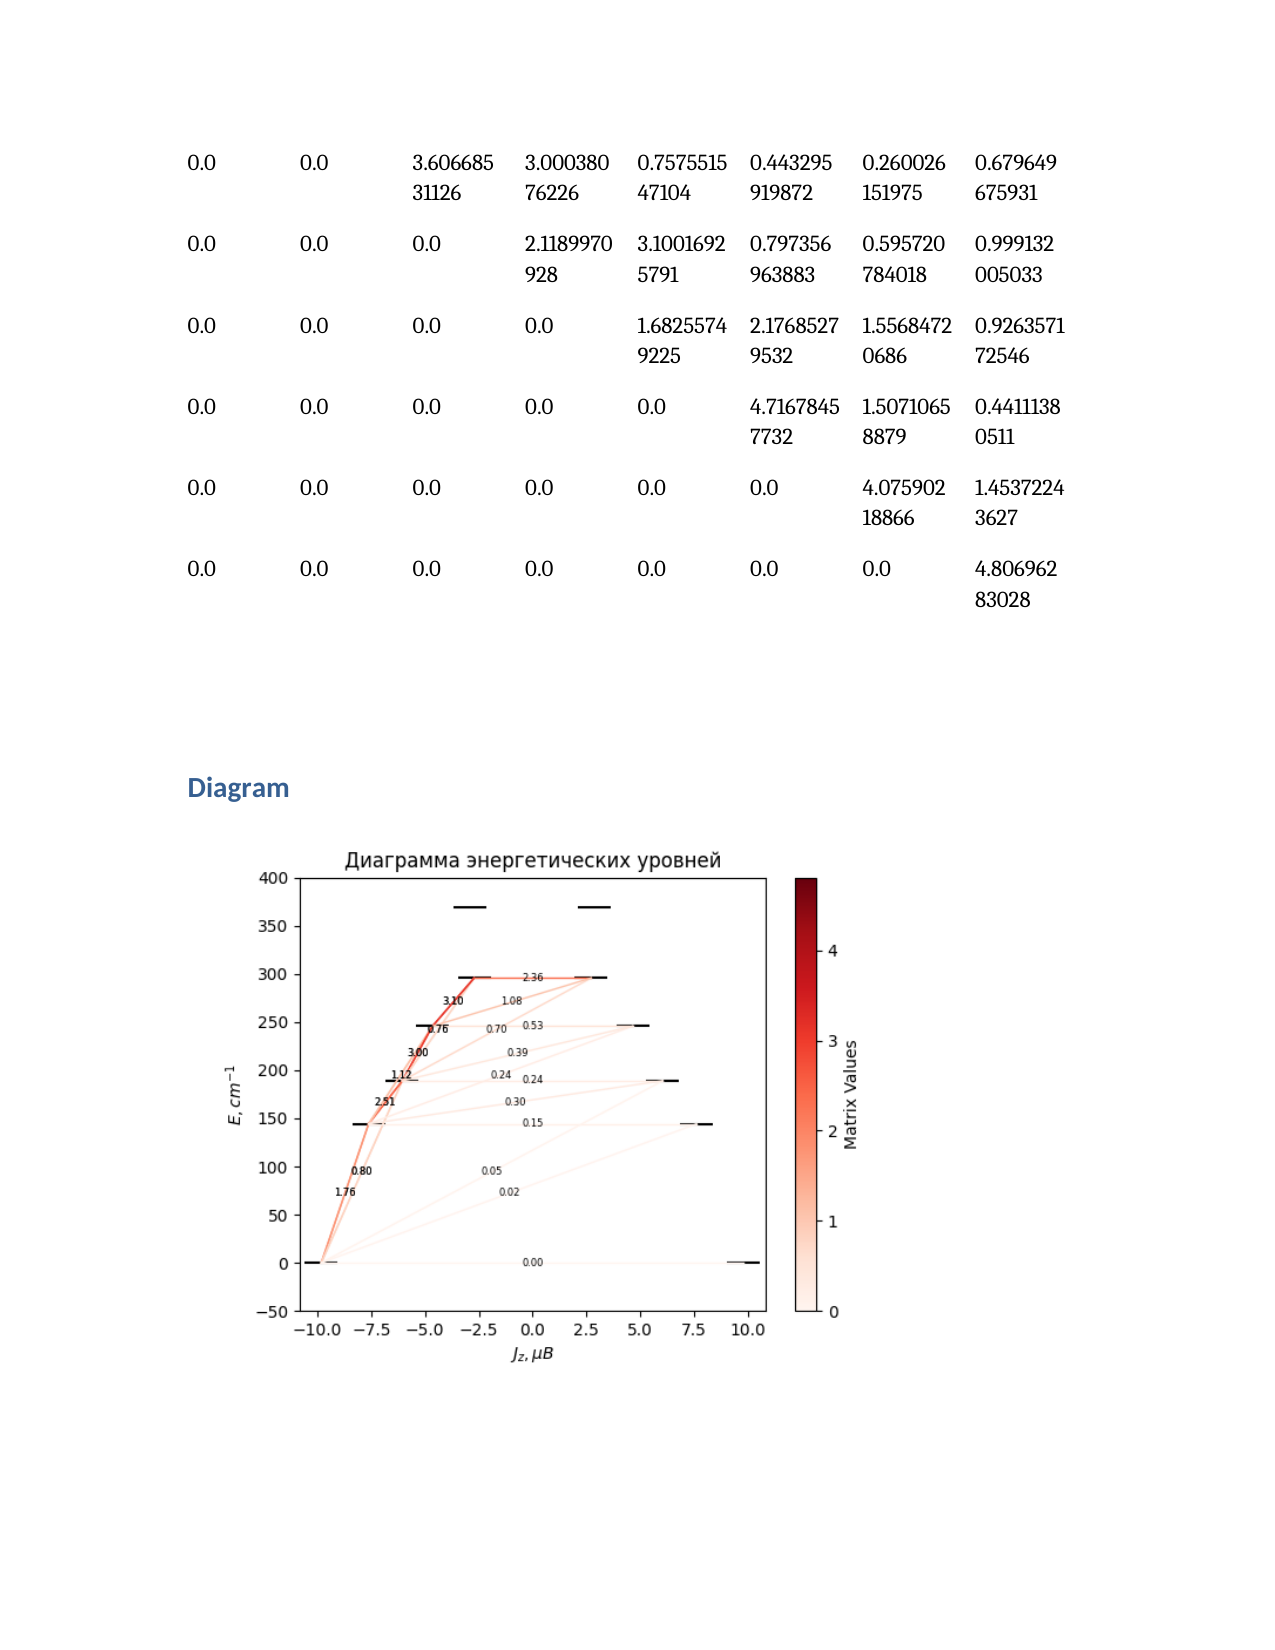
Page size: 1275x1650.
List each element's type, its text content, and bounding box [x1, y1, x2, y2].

table_cell 0.926357172546 [964, 313, 1076, 394]
table_cell 0.0 [176, 150, 289, 231]
table_cell 0.0 [289, 394, 401, 475]
table_cell 0.0 [176, 231, 289, 312]
table_cell 1.68255749225 [626, 313, 739, 394]
table_cell 3.60668531126 [401, 150, 514, 231]
table_cell 0.595720784018 [851, 231, 964, 312]
table_cell 0.0 [401, 231, 514, 312]
table_cell 0.0 [401, 394, 514, 475]
table_cell 0.679649675931 [964, 150, 1076, 231]
table_cell 0.797356963883 [739, 231, 851, 312]
table_cell 0.0 [626, 394, 739, 475]
table_cell 0.260026151975 [851, 150, 964, 231]
table_cell 0.0 [289, 231, 401, 312]
table_cell 0.44111380511 [964, 394, 1076, 475]
table_cell 0.0 [514, 475, 626, 556]
table_cell 0.0 [176, 394, 289, 475]
table_cell 0.0 [176, 313, 289, 394]
table_cell 0.757551547104 [626, 150, 739, 231]
table_cell 3.10016925791 [626, 231, 739, 312]
table_cell 0.0 [514, 313, 626, 394]
table_cell 0.0 [626, 556, 739, 637]
table_cell 0.0 [289, 556, 401, 637]
table_cell 1.50710658879 [851, 394, 964, 475]
table_cell 0.0 [739, 475, 851, 556]
table_cell 2.17685279532 [739, 313, 851, 394]
table_cell 0.0 [514, 394, 626, 475]
subtitle Diagram [187, 687, 1087, 805]
table_cell 0.0 [289, 313, 401, 394]
table_cell 4.71678457732 [739, 394, 851, 475]
table_cell 0.0 [176, 556, 289, 637]
table_cell 0.0 [401, 475, 514, 556]
table_cell 0.0 [626, 475, 739, 556]
table_cell 2.1189970928 [514, 231, 626, 312]
table_cell 0.0 [289, 150, 401, 231]
table_cell 0.0 [401, 313, 514, 394]
table_cell 4.80696283028 [964, 556, 1076, 637]
picture [206, 810, 957, 1373]
table_cell 0.0 [401, 556, 514, 637]
table_cell 0.443295919872 [739, 150, 851, 231]
table_cell 0.0 [289, 475, 401, 556]
table_cell 0.0 [851, 556, 964, 637]
table_cell 1.55684720686 [851, 313, 964, 394]
table_cell 0.999132005033 [964, 231, 1076, 312]
table_cell 1.45372243627 [964, 475, 1076, 556]
table_cell 0.0 [514, 556, 626, 637]
table_cell 0.0 [739, 556, 851, 637]
table_cell 3.00038076226 [514, 150, 626, 231]
table_cell 0.0 [176, 475, 289, 556]
table_cell 4.07590218866 [851, 475, 964, 556]
